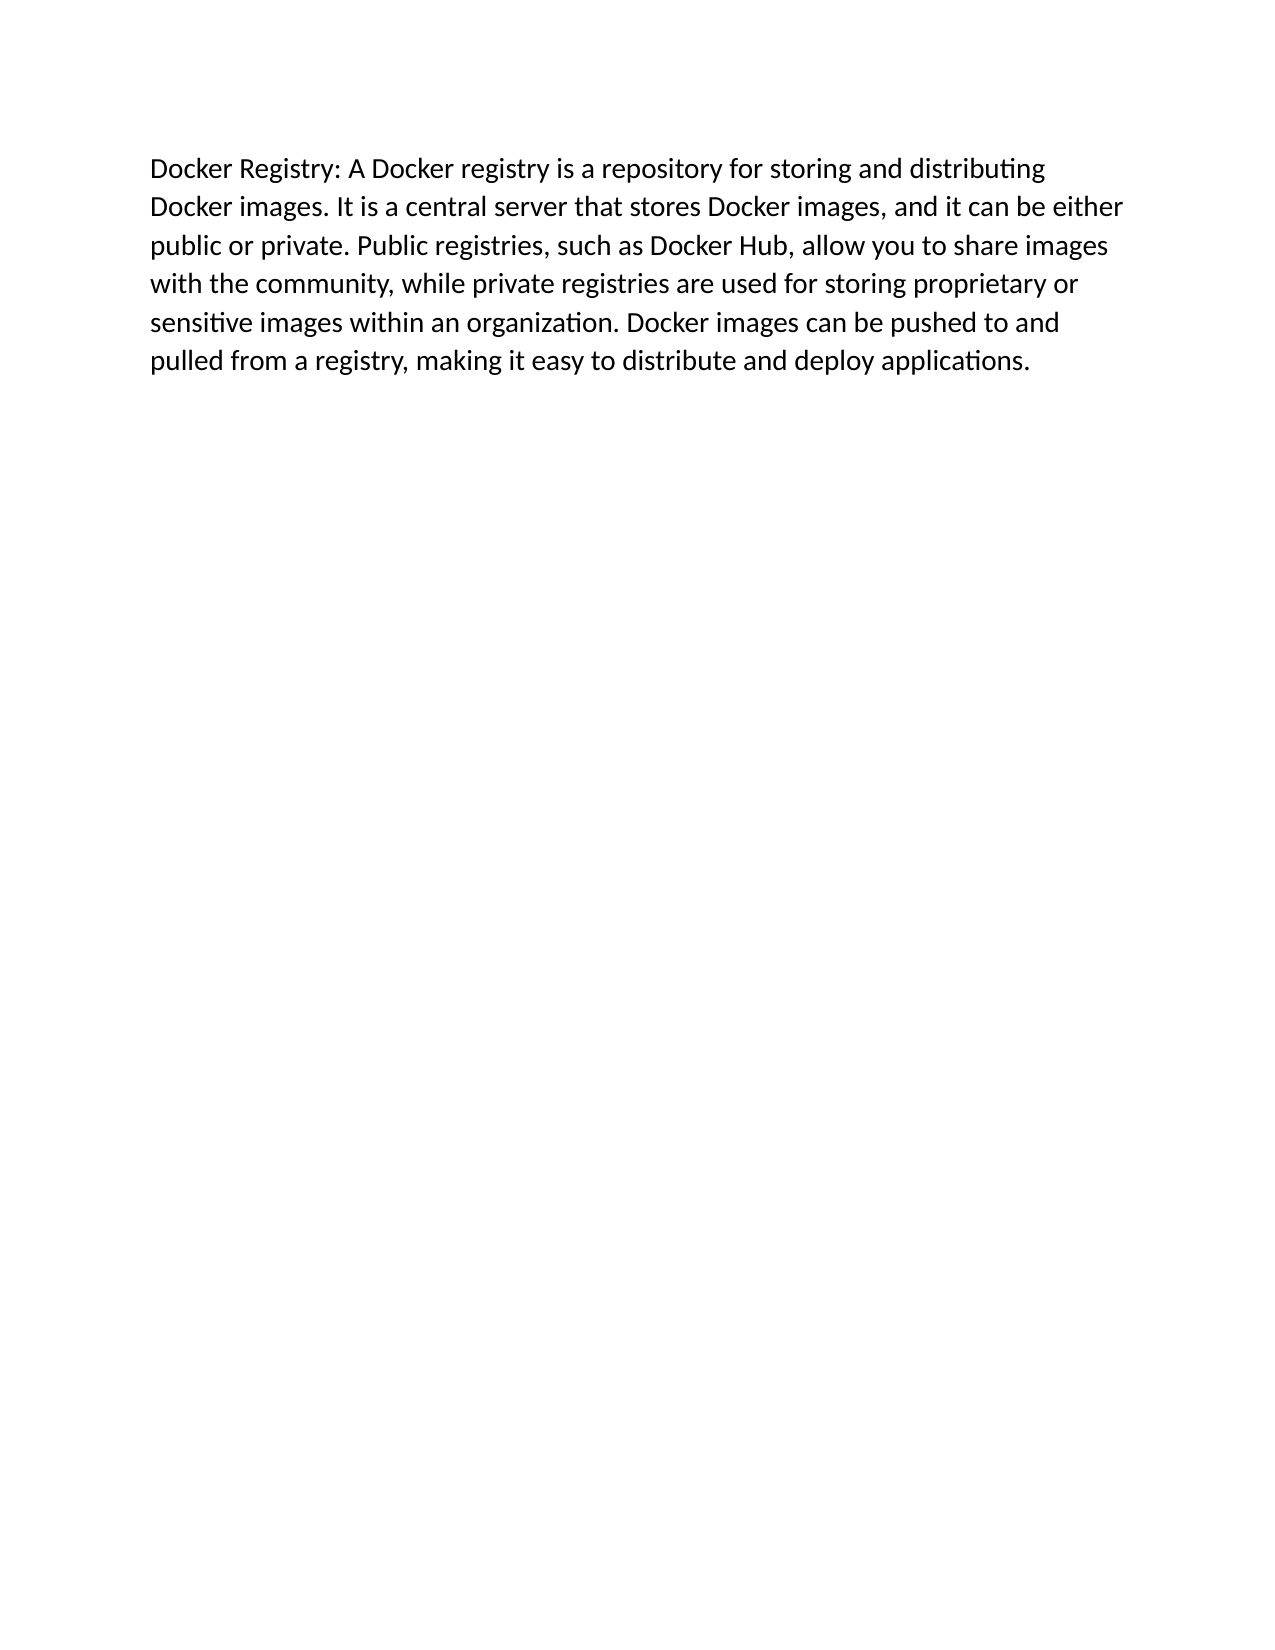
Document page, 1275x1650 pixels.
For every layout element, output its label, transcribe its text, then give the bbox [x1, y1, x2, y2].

text Docker Registry: A Docker registry is a repository for storing and distributing Docker images. It is a central server that stores Docker images, and it can be either public or private. Public registries, such as Docker Hub, allow you to share images with the community, while private registries are used for storing proprietary or sensitive images within an organization. Docker images can be pushed to and pulled from a registry, making it easy to distribute and deploy applications. [150, 150, 1125, 378]
